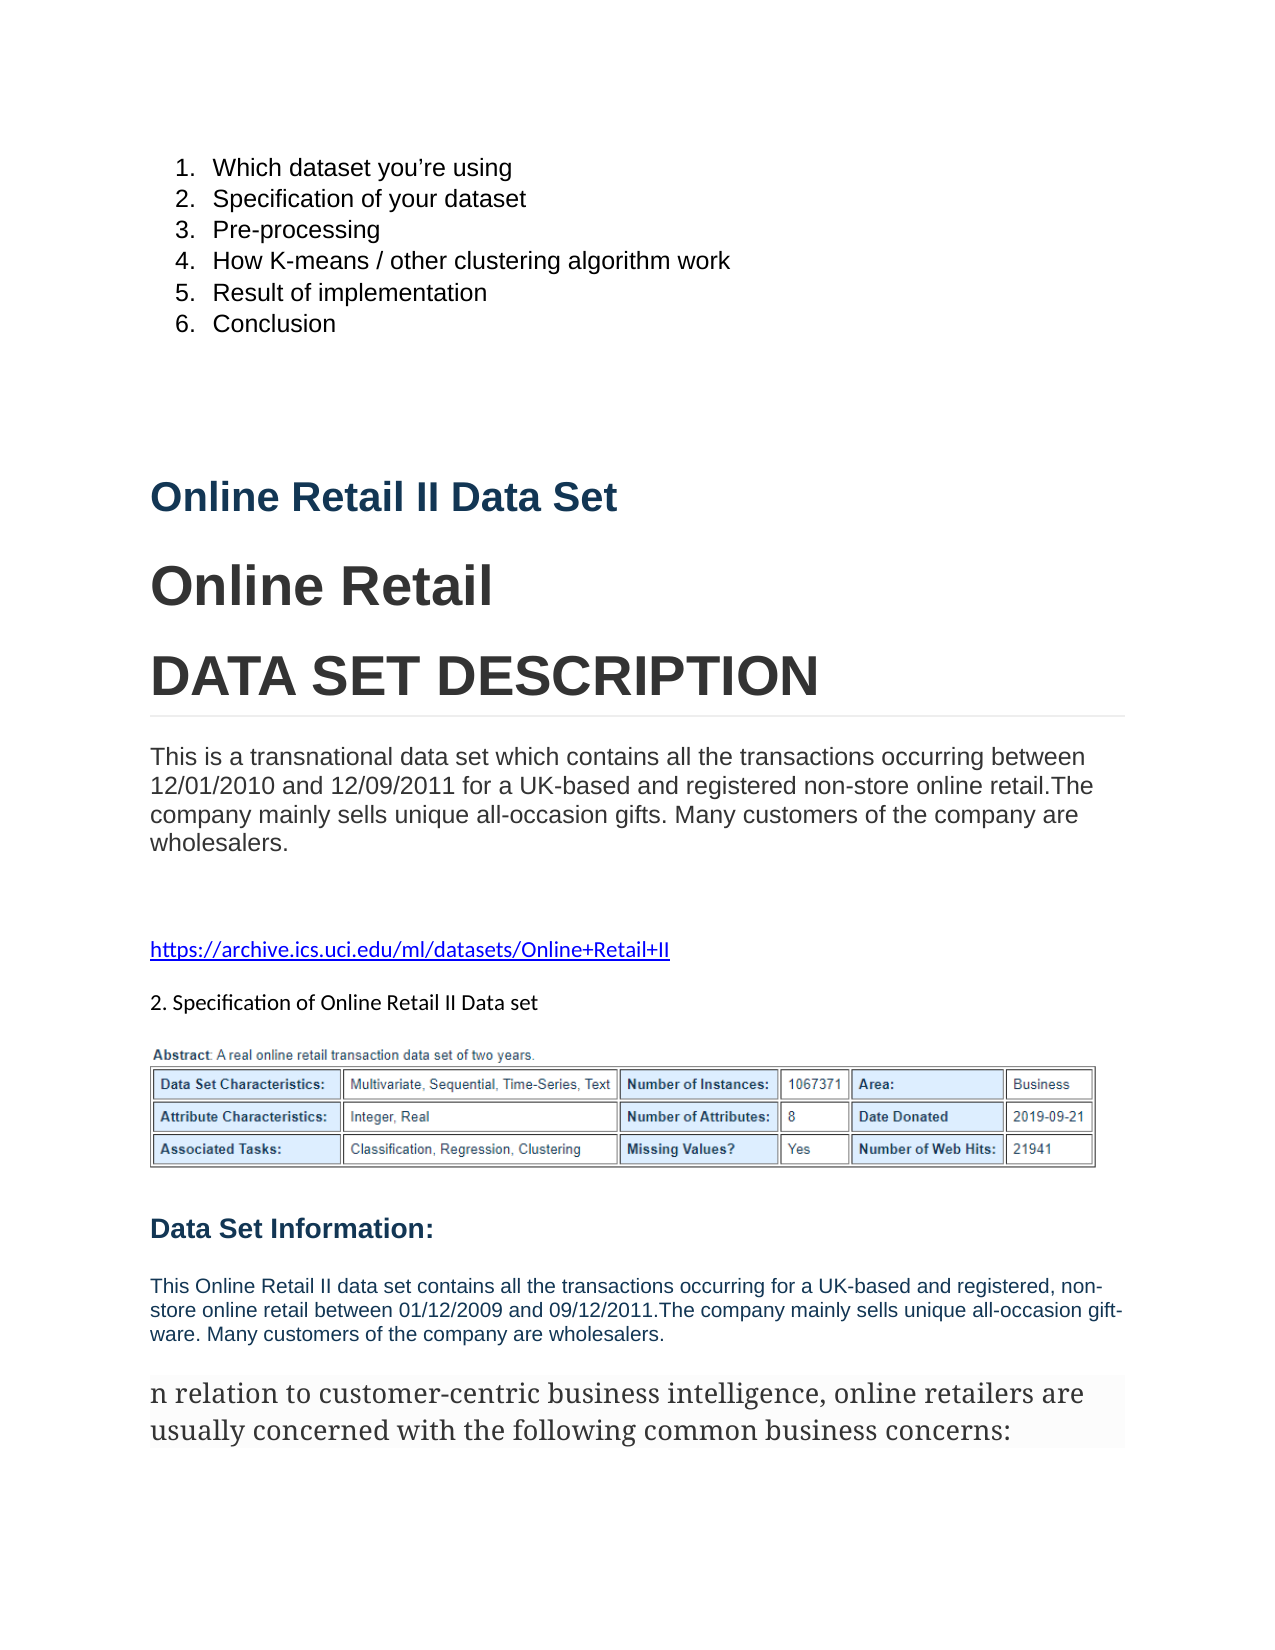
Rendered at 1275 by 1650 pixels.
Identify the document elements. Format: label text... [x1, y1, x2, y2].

list Result of implementation [175, 275, 1125, 306]
list How K-means / other clustering algorithm work [175, 244, 1125, 275]
text 2. Specification of Online Retail II Data set [150, 988, 1125, 1016]
list Pre-processing [175, 212, 1125, 244]
list Specification of your dataset [175, 181, 1125, 212]
text DATA SET DESCRIPTION [150, 642, 1125, 715]
list Conclusion [175, 306, 1125, 337]
text Online Retail [150, 553, 1125, 617]
text https://archive.ics.uci.edu/ml/datasets/Online+Retail+II [150, 935, 1125, 963]
text Data Set Information: [150, 1212, 1125, 1244]
text This is a transnational data set which contains all the transactions occurring between 12/01/2010 and 12/09/2011 for a UK-based and registered non-store online retail.The company mainly sells unique all-occasion gifts. Many customers of the company are wholesalers. [150, 742, 1125, 857]
text Online Retail II Data Set [150, 473, 1125, 521]
list Which dataset you’re using [175, 150, 1125, 181]
text n relation to customer-centric business intelligence, online retailers are usually concerned with the following common business concerns: [150, 1375, 1125, 1448]
picture [150, 1041, 1125, 1179]
text This Online Retail II data set contains all the transactions occurring for a UK-based and registered, non-store online retail between 01/12/2009 and 09/12/2011.The company mainly sells unique all-occasion gift-ware. Many customers of the company are wholesalers. [150, 1274, 1125, 1346]
